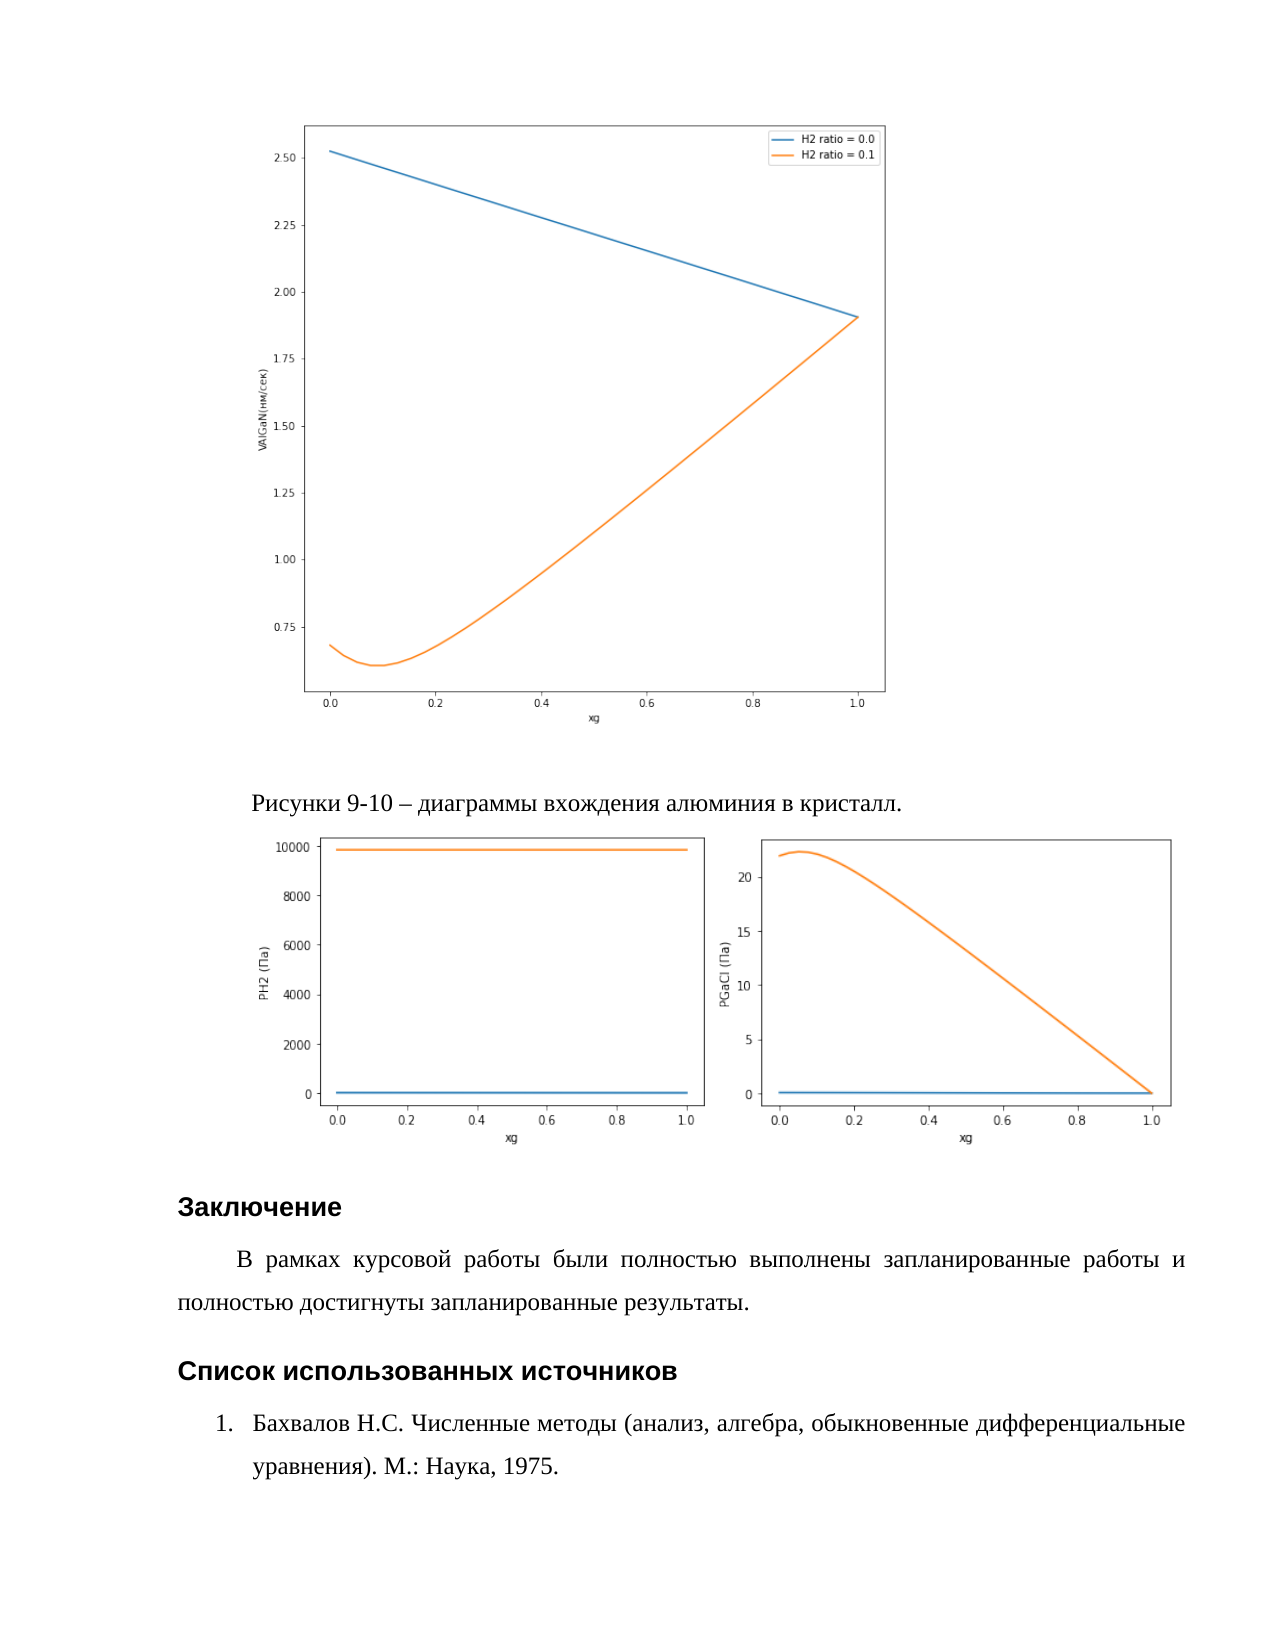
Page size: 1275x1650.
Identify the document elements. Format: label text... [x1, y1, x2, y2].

subtitle Заключение [177, 1191, 1186, 1222]
list Бахвалов Н.С. Численные методы (анализ, алгебра, обыкновенные дифференциальные уравнения). М.: Наука, 1975. [215, 1408, 1186, 1480]
subtitle Список использованных источников [177, 1355, 1186, 1386]
picture [251, 118, 890, 731]
text В рамках курсовой работы были полностью выполнены запланированные работы и полностью достигнуты запланированные результаты. [177, 1244, 1186, 1316]
picture [251, 830, 1178, 1152]
text Рисунки 9-10 – диаграммы вхождения алюминия в кристалл. [177, 788, 1186, 816]
